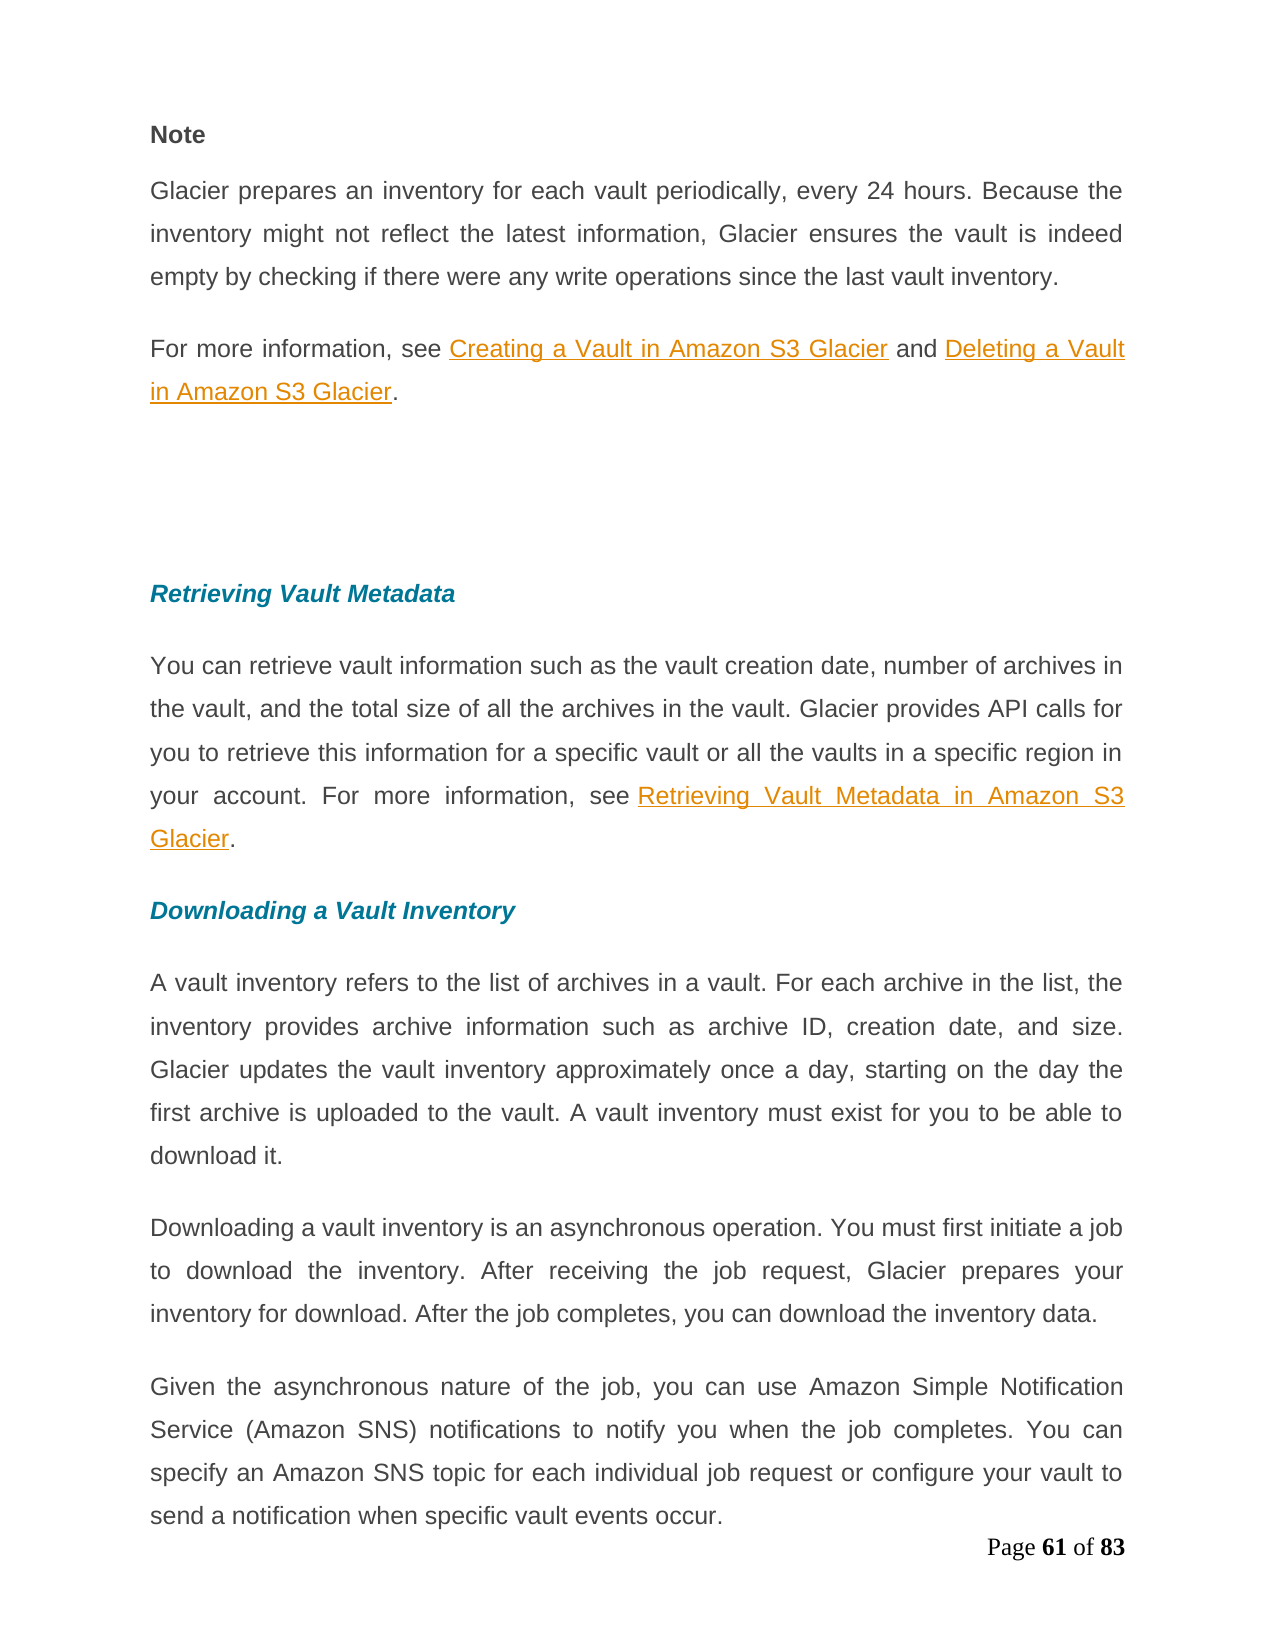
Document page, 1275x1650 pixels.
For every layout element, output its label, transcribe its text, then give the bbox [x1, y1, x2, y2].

text You can retrieve vault information such as the vault creation date, number of archives in the vault, and the total size of all the archives in the vault. Glacier provides API calls for you to retrieve this information for a specific vault or all the vaults in a specific region in your account. For more information, see Retrieving Vault Metadata in Amazon S3 Glacier. [150, 651, 1125, 852]
subtitle Downloading a Vault Inventory [150, 896, 1125, 925]
subtitle Retrieving Vault Metadata [150, 579, 1125, 608]
text Glacier prepares an inventory for each vault periodically, every 24 hours. Because the inventory might not reflect the latest information, Glacier ensures the vault is indeed empty by checking if there were any write operations since the last vault inventory. [150, 176, 1125, 291]
text A vault inventory refers to the list of archives in a vault. For each archive in the list, the inventory provides archive information such as archive ID, creation date, and size. Glacier updates the vault inventory approximately once a day, starting on the day the first archive is uploaded to the vault. A vault inventory must exist for you to be able to download it. [150, 968, 1125, 1169]
text For more information, see Creating a Vault in Amazon S3 Glacier and Deleting a Vault in Amazon S3 Glacier. [150, 334, 1125, 406]
text Given the asynchronous nature of the job, you can use Amazon Simple Notification Service (Amazon SNS) notifications to notify you when the job completes. You can specify an Amazon SNS topic for each individual job request or configure your vault to send a notification when specific vault events occur. [150, 1372, 1125, 1530]
text Note [150, 120, 1125, 149]
text Downloading a vault inventory is an asynchronous operation. You must first initiate a job to download the inventory. After receiving the job request, Glacier prepares your inventory for download. After the job completes, you can download the inventory data. [150, 1213, 1125, 1328]
